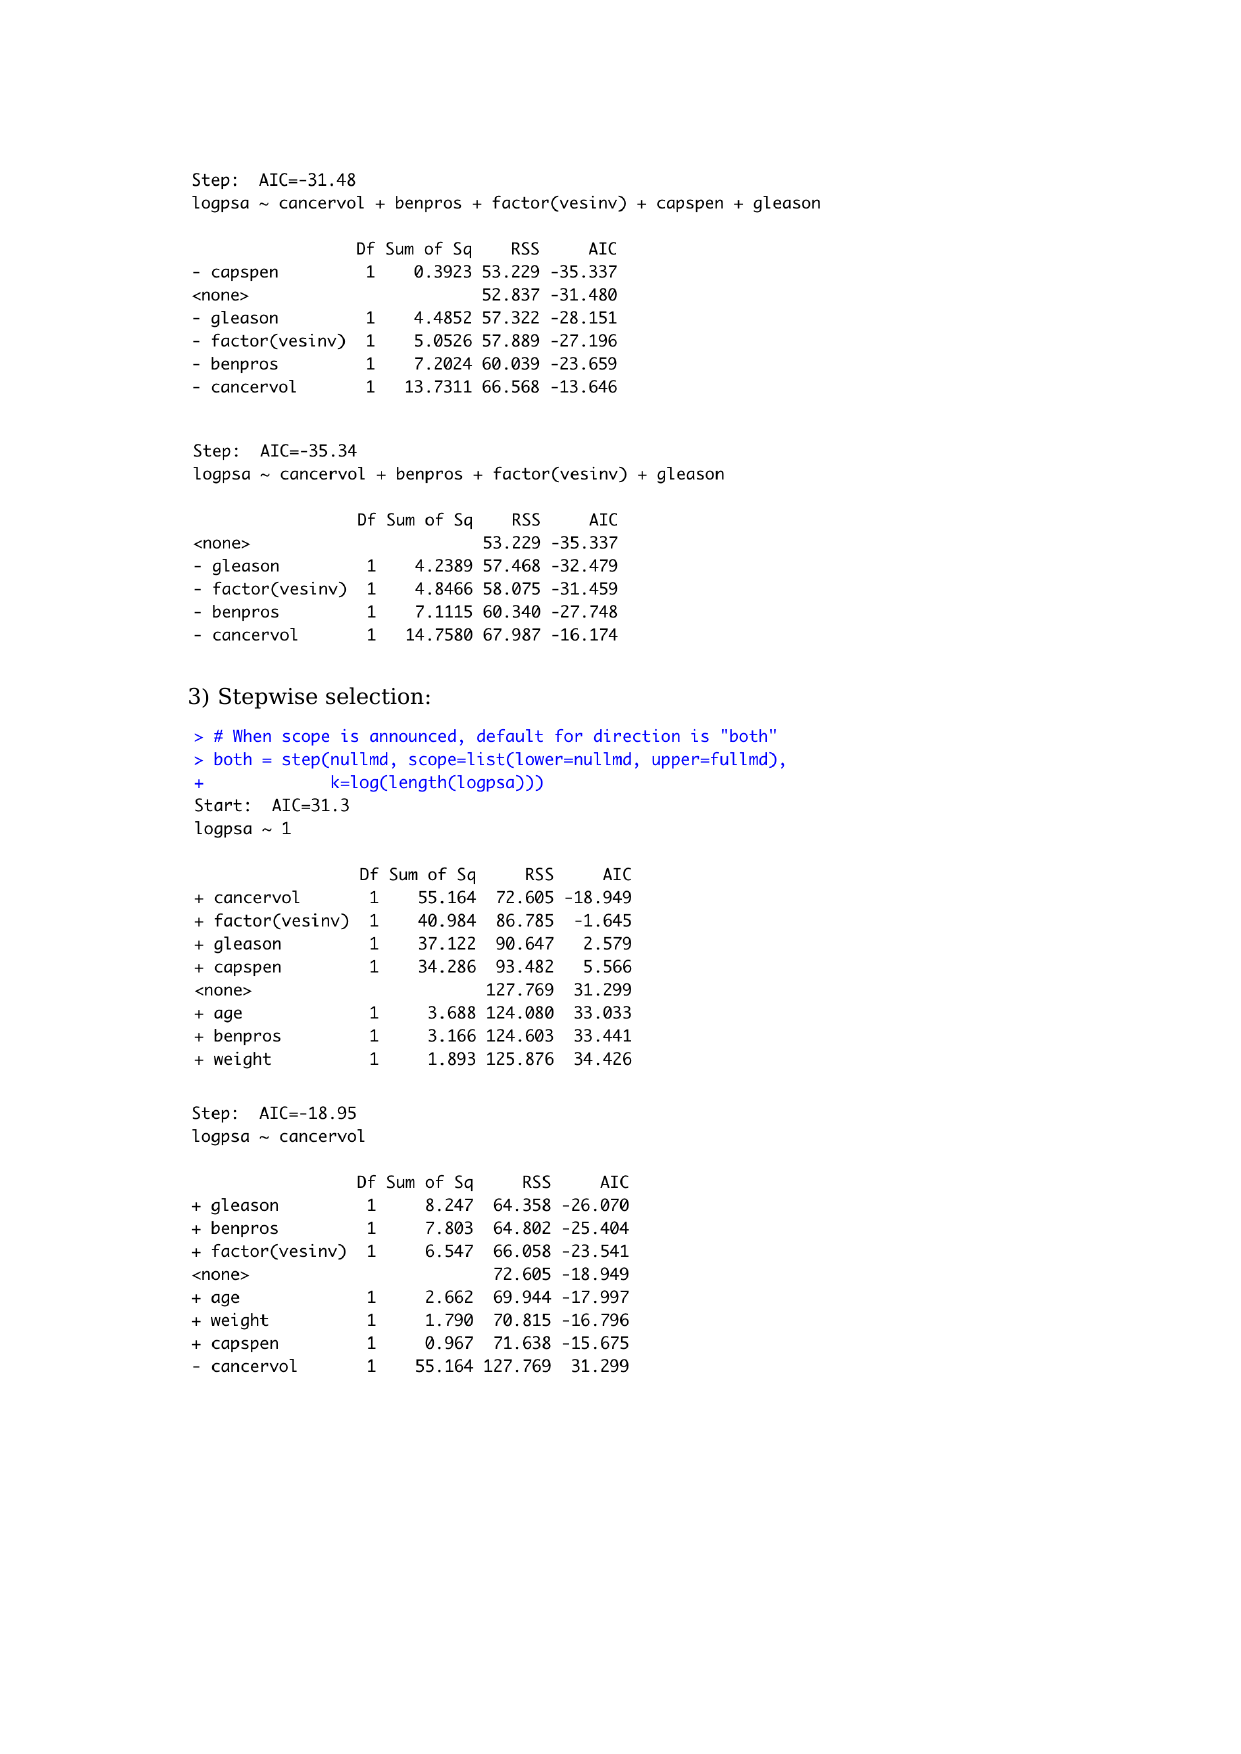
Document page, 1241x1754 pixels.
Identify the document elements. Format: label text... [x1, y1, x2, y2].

picture [187, 725, 1053, 1082]
picture [187, 1097, 1053, 1385]
picture [187, 162, 1053, 403]
picture [187, 436, 1053, 647]
text 3) Stepwise selection: [187, 679, 1053, 712]
